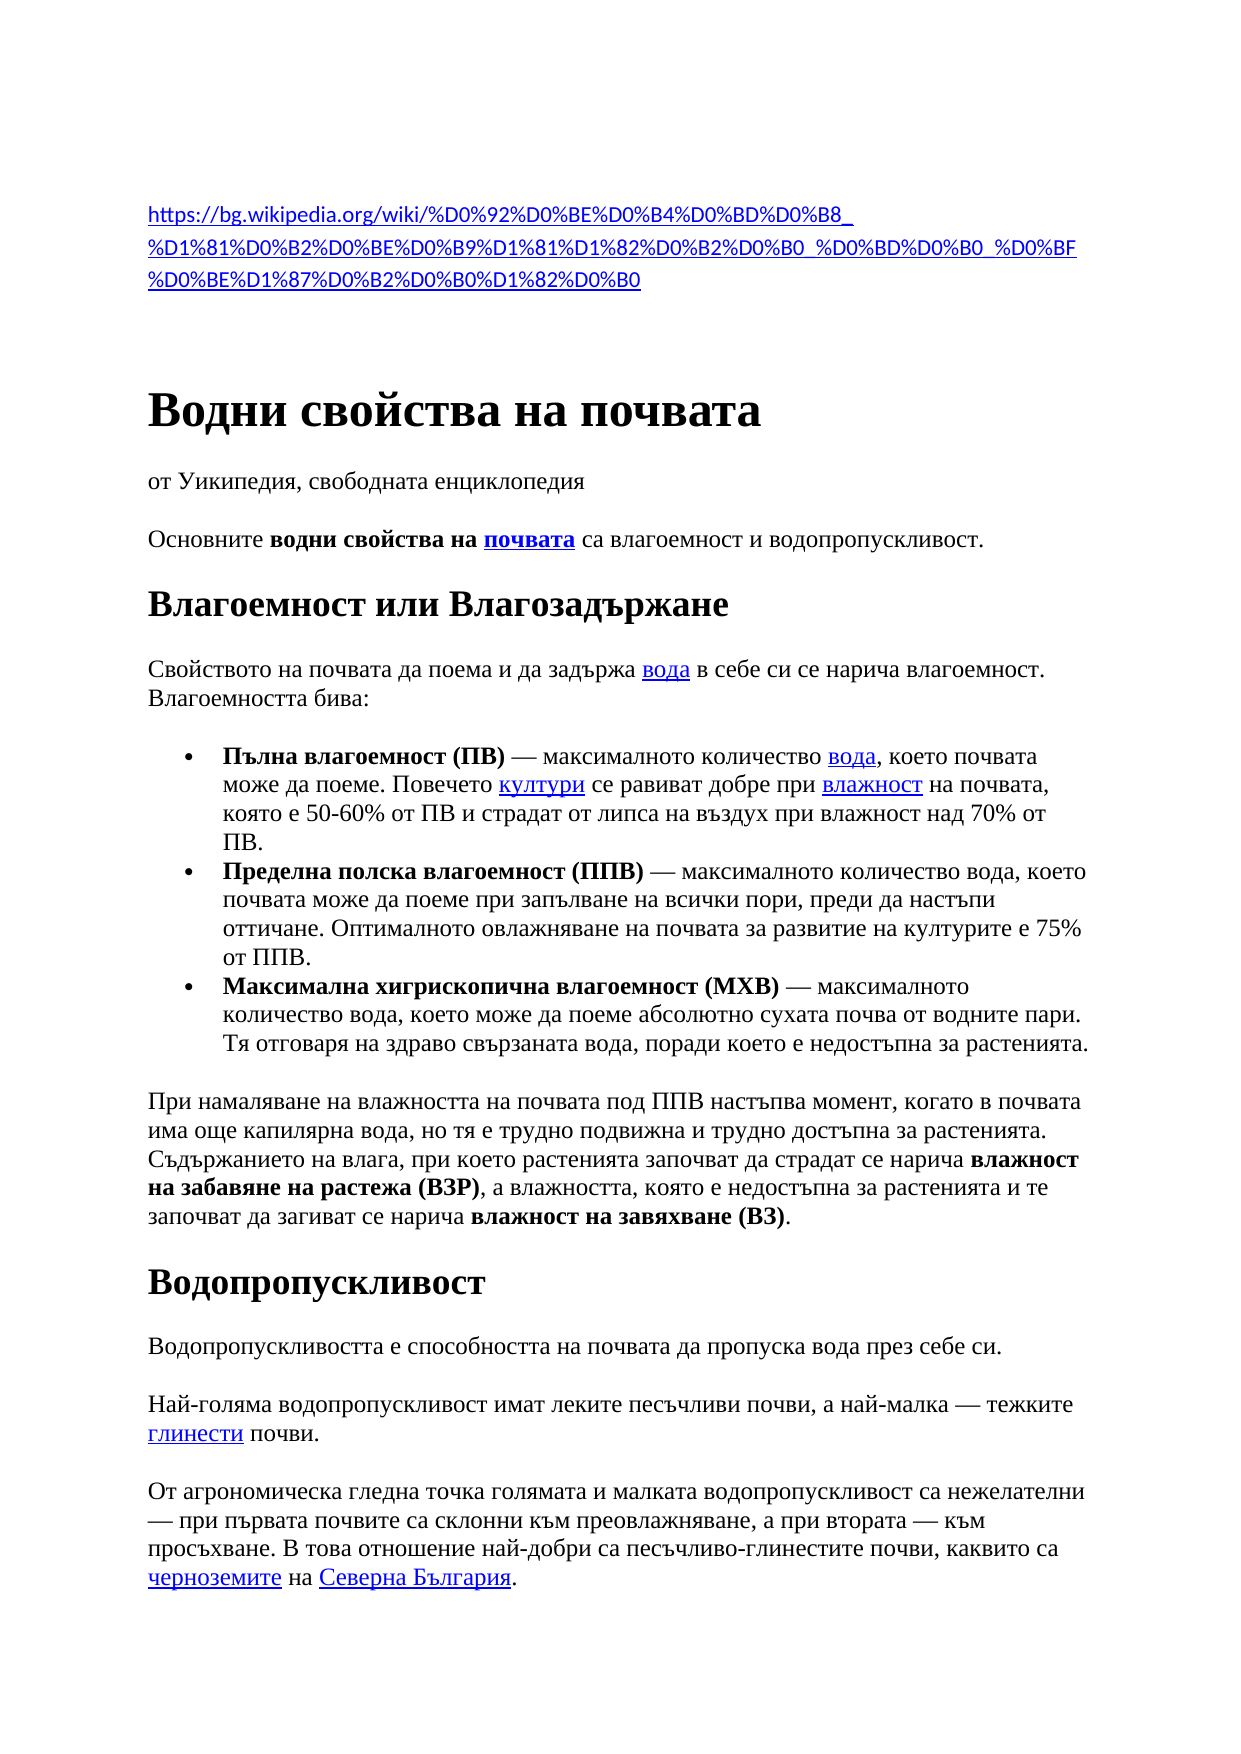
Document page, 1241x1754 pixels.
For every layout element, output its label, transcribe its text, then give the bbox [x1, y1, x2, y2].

list Пълна влагоемност (ПВ) — максималното количество вода, което почвата може да поеме. Повечето култури се равиват добре при влажност на почвата, която е 50-60% от ПВ и страдат от липса на въздух при влажност над 70% от ПВ. [185, 741, 1093, 856]
text От агрономическа гледна точка голямата и малката водопропускливост са нежелателни — при първата почвите са склонни към преовлажняване, а при втората — към просъхване. В това отношение най-добри са песъчливо-глинестите почви, каквито са черноземите на Северна България. [148, 1476, 1093, 1591]
text Водопропускливост [148, 1259, 1093, 1302]
text https://bg.wikipedia.org/wiki/%D0%92%D0%BE%D0%B4%D0%BD%D0%B8_%D1%81%D0%B2%D0%BE%D0%B9%D1%81%D1%82%D0%B2%D0%B0_%D0%BD%D0%B0_%D0%BF%D0%BE%D1%87%D0%B2%D0%B0%D1%82%D0%B0 [148, 201, 1093, 293]
list Максимална хигрископична влагоемност (МХВ) — максималното количество вода, което може да поеме абсолютно сухата почва от водните пари. Тя отговаря на здраво свързаната вода, поради което е недостъпна за растенията. [185, 971, 1093, 1057]
text Водни свойства на почвата [148, 379, 1093, 437]
text Свойството на почвата да поема и да задържа вода в себе си се нарича влагоемност. Влагоемността бива: [148, 654, 1093, 712]
text от Уикипедия, свободната енциклопедия [148, 466, 1093, 495]
text Влагоемност или Влагозадържане [148, 582, 1093, 625]
list Пределна полска влагоемност (ППВ) — максималното количество вода, което почвата може да поеме при запълване на всички пори, преди да настъпи оттичане. Оптималното овлажняване на почвата за развитие на културите е 75% от ППВ. [185, 856, 1093, 971]
text Водопропускливостта е способността на почвата да пропуска вода през себе си. [148, 1331, 1093, 1360]
text При намаляване на влажността на почвата под ППВ настъпва момент, когато в почвата има още капилярна вода, но тя е трудно подвижна и трудно достъпна за растенията. Съдържанието на влага, при което растенията започват да страдат се нарича влажност на забавяне на растежа (ВЗР), а влажността, която е недостъпна за растенията и те започват да загиват се нарича влажност на завяхване (ВЗ). [148, 1086, 1093, 1230]
text Най-голяма водопропускливост имат леките песъчливи почви, а най-малка — тежките глинести почви. [148, 1389, 1093, 1447]
text Основните водни свойства на почвата са влагоемност и водопропускливост. [148, 524, 1093, 553]
